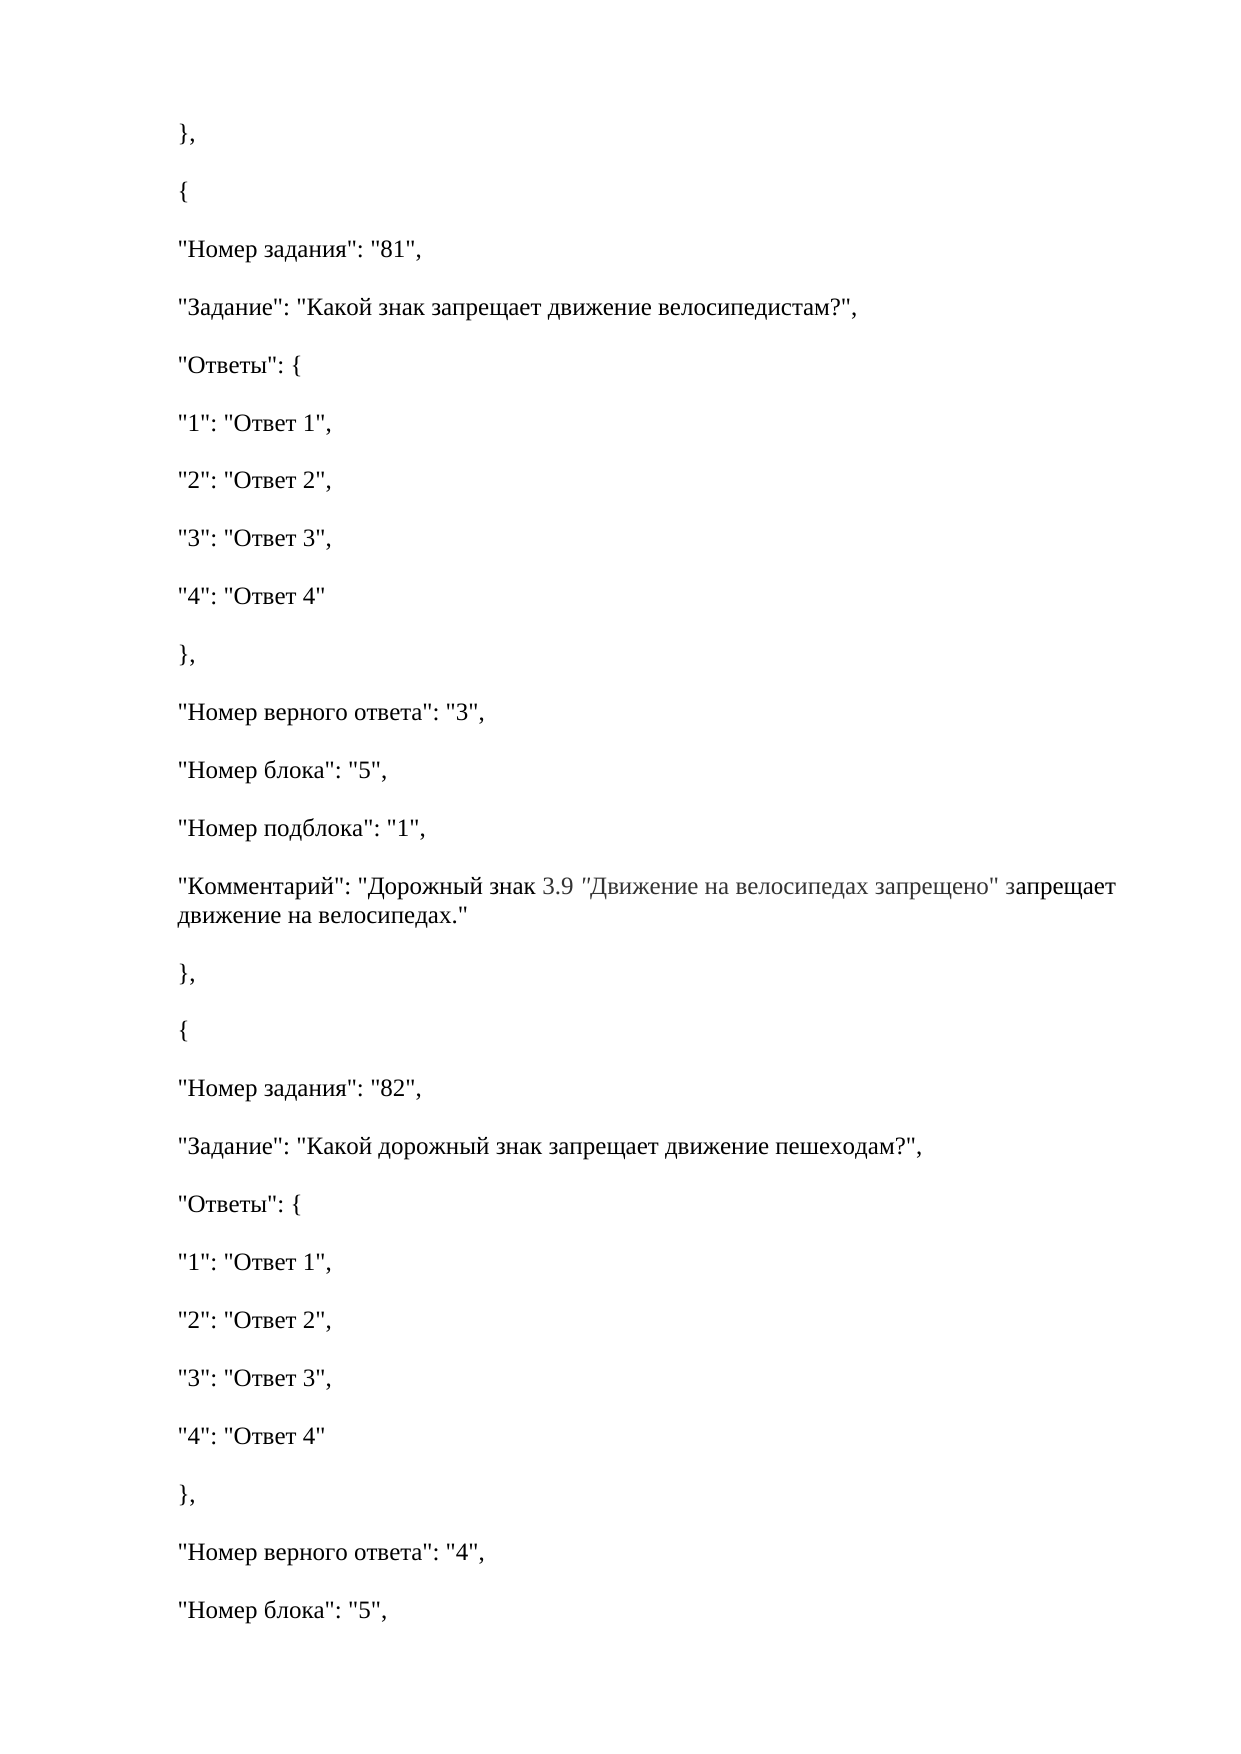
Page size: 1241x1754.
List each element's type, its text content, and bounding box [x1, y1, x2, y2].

text "Номер задания": "81", [177, 234, 1152, 263]
text }, [177, 118, 1152, 147]
text "2": "Ответ 2", [177, 1305, 1152, 1334]
text "Комментарий": "Дорожный знак 3.9 "Движение на велосипедах запрещено" запрещает движение на велосипедах." [177, 871, 1152, 928]
text "Номер блока": "5", [177, 755, 1152, 784]
text "Номер верного ответа": "3", [177, 697, 1152, 726]
text { [177, 176, 1152, 205]
text }, [177, 1479, 1152, 1508]
text "4": "Ответ 4" [177, 1421, 1152, 1450]
text "2": "Ответ 2", [177, 466, 1152, 494]
text "Задание": "Какой знак запрещает движение велосипедистам?", [177, 292, 1152, 321]
text }, [177, 639, 1152, 668]
text "4": "Ответ 4" [177, 581, 1152, 610]
text "Номер блока": "5", [177, 1595, 1152, 1623]
text { [177, 1016, 1152, 1044]
text "1": "Ответ 1", [177, 1247, 1152, 1276]
text "Задание": "Какой дорожный знак запрещает движение пешеходам?", [177, 1131, 1152, 1160]
text "Ответы": { [177, 1189, 1152, 1218]
text "3": "Ответ 3", [177, 1363, 1152, 1392]
text "1": "Ответ 1", [177, 408, 1152, 436]
text "Номер задания": "82", [177, 1073, 1152, 1102]
text "3": "Ответ 3", [177, 523, 1152, 552]
text }, [177, 958, 1152, 986]
text "Номер подблока": "1", [177, 813, 1152, 842]
text "Номер верного ответа": "4", [177, 1537, 1152, 1566]
text "Ответы": { [177, 350, 1152, 378]
